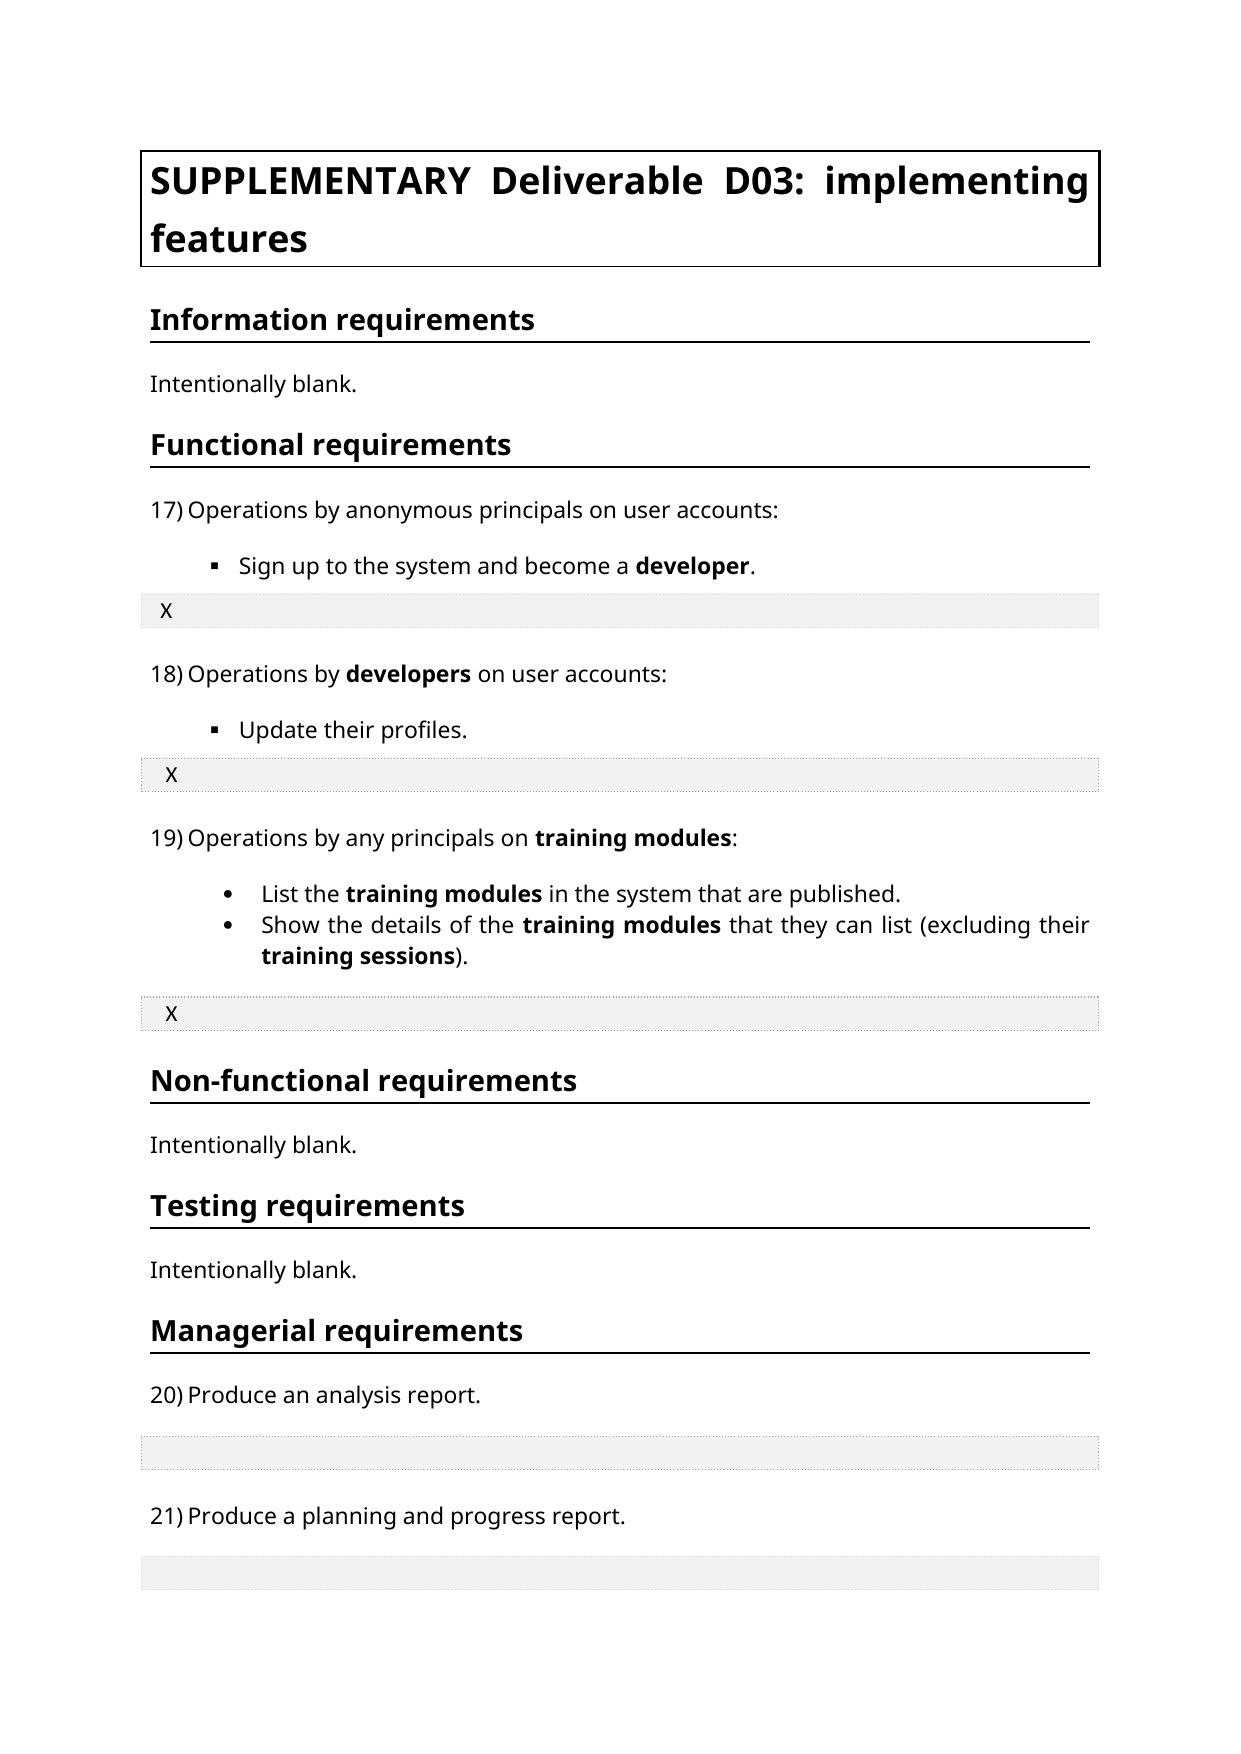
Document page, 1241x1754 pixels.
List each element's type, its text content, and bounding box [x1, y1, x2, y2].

subtitle Managerial requirements [150, 1311, 1090, 1352]
list Show the details of the training modules that they can list (excluding their training sessions). [224, 909, 1090, 971]
subtitle SUPPLEMENTARY Deliverable D03: implementing features [142, 152, 1098, 266]
list Operations by developers on user accounts: [150, 657, 1090, 689]
list List the training modules in the system that are published. [224, 878, 1090, 909]
list Operations by anonymous principals on user accounts: [150, 493, 1090, 525]
text Intentionally blank. [150, 1129, 1090, 1161]
subtitle Functional requirements [150, 425, 1090, 466]
list Update their profiles. [209, 714, 1090, 745]
text Intentionally blank. [150, 1254, 1090, 1286]
subtitle Non-functional requirements [150, 1060, 1090, 1102]
list Produce an analysis report. [150, 1379, 1090, 1411]
subtitle Information requirements [150, 299, 1090, 341]
list Sign up to the system and become a developer. [209, 550, 1090, 581]
text Intentionally blank. [150, 368, 1090, 400]
list Produce a planning and progress report. [150, 1500, 1090, 1531]
subtitle Testing requirements [150, 1186, 1090, 1227]
list Operations by any principals on training modules: [150, 821, 1090, 853]
